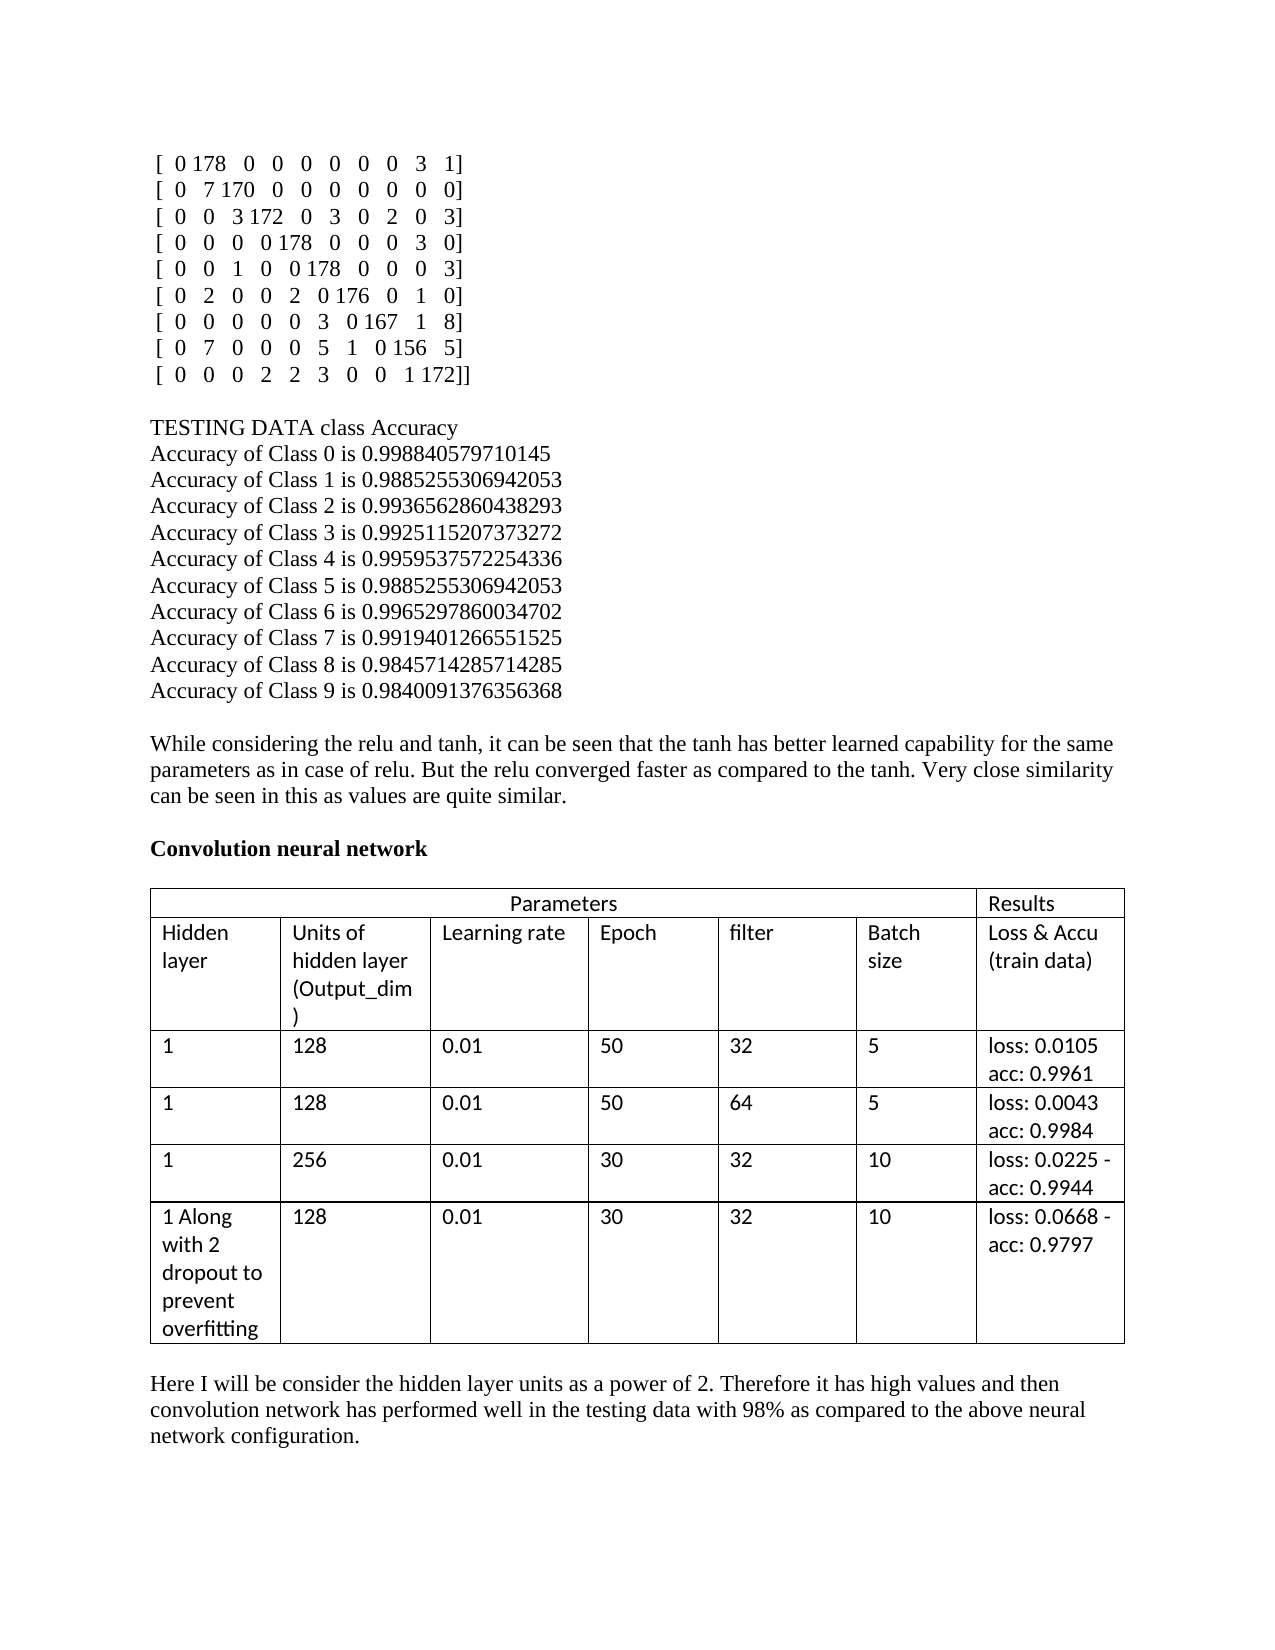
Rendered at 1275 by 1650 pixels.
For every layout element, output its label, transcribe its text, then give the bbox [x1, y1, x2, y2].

table_cell 50 [589, 1031, 718, 1087]
table_cell 30 [589, 1145, 718, 1201]
text Accuracy of Class 2 is 0.9936562860438293 [150, 493, 1125, 519]
table_cell Hidden layer [151, 918, 280, 1030]
table_cell 1 Along with 2 dropout to prevent overfitting [151, 1203, 280, 1342]
table_cell 10 [857, 1203, 976, 1342]
table_cell Learning rate [431, 918, 588, 1030]
table_cell Batch size [857, 918, 976, 1030]
table_cell 1 [151, 1145, 280, 1201]
table_cell 256 [281, 1145, 430, 1201]
table_cell loss: 0.0668 - acc: 0.9797 [977, 1203, 1124, 1342]
table_cell loss: 0.0225 - acc: 0.9944 [977, 1145, 1124, 1201]
text Accuracy of Class 7 is 0.9919401266551525 [150, 624, 1125, 651]
table_cell 0.01 [431, 1088, 588, 1144]
text Accuracy of Class 0 is 0.998840579710145 [150, 440, 1125, 466]
text [ 0 0 3 172 0 3 0 2 0 3] [150, 203, 1125, 229]
text Convolution neural network [150, 835, 1125, 862]
table_cell 5 [857, 1031, 976, 1087]
table_cell Epoch [589, 918, 718, 1030]
text Accuracy of Class 3 is 0.9925115207373272 [150, 519, 1125, 545]
table_cell Units of hidden layer (Output_dim) [281, 918, 430, 1030]
table_header Results [977, 889, 1124, 917]
text [ 0 7 170 0 0 0 0 0 0 0] [150, 176, 1125, 203]
table_cell 1 [151, 1088, 280, 1144]
text Accuracy of Class 9 is 0.9840091376356368 [150, 677, 1125, 703]
text [ 0 0 0 0 178 0 0 0 3 0] [150, 229, 1125, 255]
table_cell 0.01 [431, 1145, 588, 1201]
table_cell 64 [719, 1088, 856, 1144]
text While considering the relu and tanh, it can be seen that the tanh has better learned capability for the same parameters as in case of relu. But the relu converged faster as compared to the tanh. Very close similarity can be seen in this as values are quite similar. [150, 730, 1125, 809]
text [ 0 7 0 0 0 5 1 0 156 5] [150, 334, 1125, 361]
text Here I will be consider the hidden layer units as a power of 2. Therefore it has high values and then convolution network has performed well in the testing data with 98% as compared to the above neural network configuration. [150, 1370, 1125, 1449]
text [ 0 0 1 0 0 178 0 0 0 3] [150, 255, 1125, 282]
table_cell 5 [857, 1088, 976, 1144]
text Accuracy of Class 5 is 0.9885255306942053 [150, 572, 1125, 598]
text Accuracy of Class 6 is 0.9965297860034702 [150, 598, 1125, 624]
text Accuracy of Class 1 is 0.9885255306942053 [150, 466, 1125, 493]
table_cell 32 [719, 1203, 856, 1342]
table_cell filter [719, 918, 856, 1030]
table_cell 1 [151, 1031, 280, 1087]
table_cell loss: 0.0043 acc: 0.9984 [977, 1088, 1124, 1144]
text [ 0 0 0 0 0 3 0 167 1 8] [150, 308, 1125, 334]
table_cell 32 [719, 1031, 856, 1087]
text [ 0 178 0 0 0 0 0 0 3 1] [150, 150, 1125, 176]
table_cell 128 [281, 1031, 430, 1087]
text TESTING DATA class Accuracy [150, 413, 1125, 440]
text Accuracy of Class 4 is 0.9959537572254336 [150, 545, 1125, 572]
table_cell 0.01 [431, 1031, 588, 1087]
table_cell 10 [857, 1145, 976, 1201]
text [ 0 0 0 2 2 3 0 0 1 172]] [150, 361, 1125, 387]
table_cell 32 [719, 1145, 856, 1201]
table_cell 128 [281, 1088, 430, 1144]
table_cell Loss & Accu (train data) [977, 918, 1124, 1030]
table_cell 50 [589, 1088, 718, 1144]
table_cell 30 [589, 1203, 718, 1342]
table_cell 128 [281, 1203, 430, 1342]
table_header Parameters [151, 889, 976, 917]
text [ 0 2 0 0 2 0 176 0 1 0] [150, 282, 1125, 308]
table_cell 0.01 [431, 1203, 588, 1342]
text Accuracy of Class 8 is 0.9845714285714285 [150, 651, 1125, 677]
table_cell loss: 0.0105 acc: 0.9961 [977, 1031, 1124, 1087]
